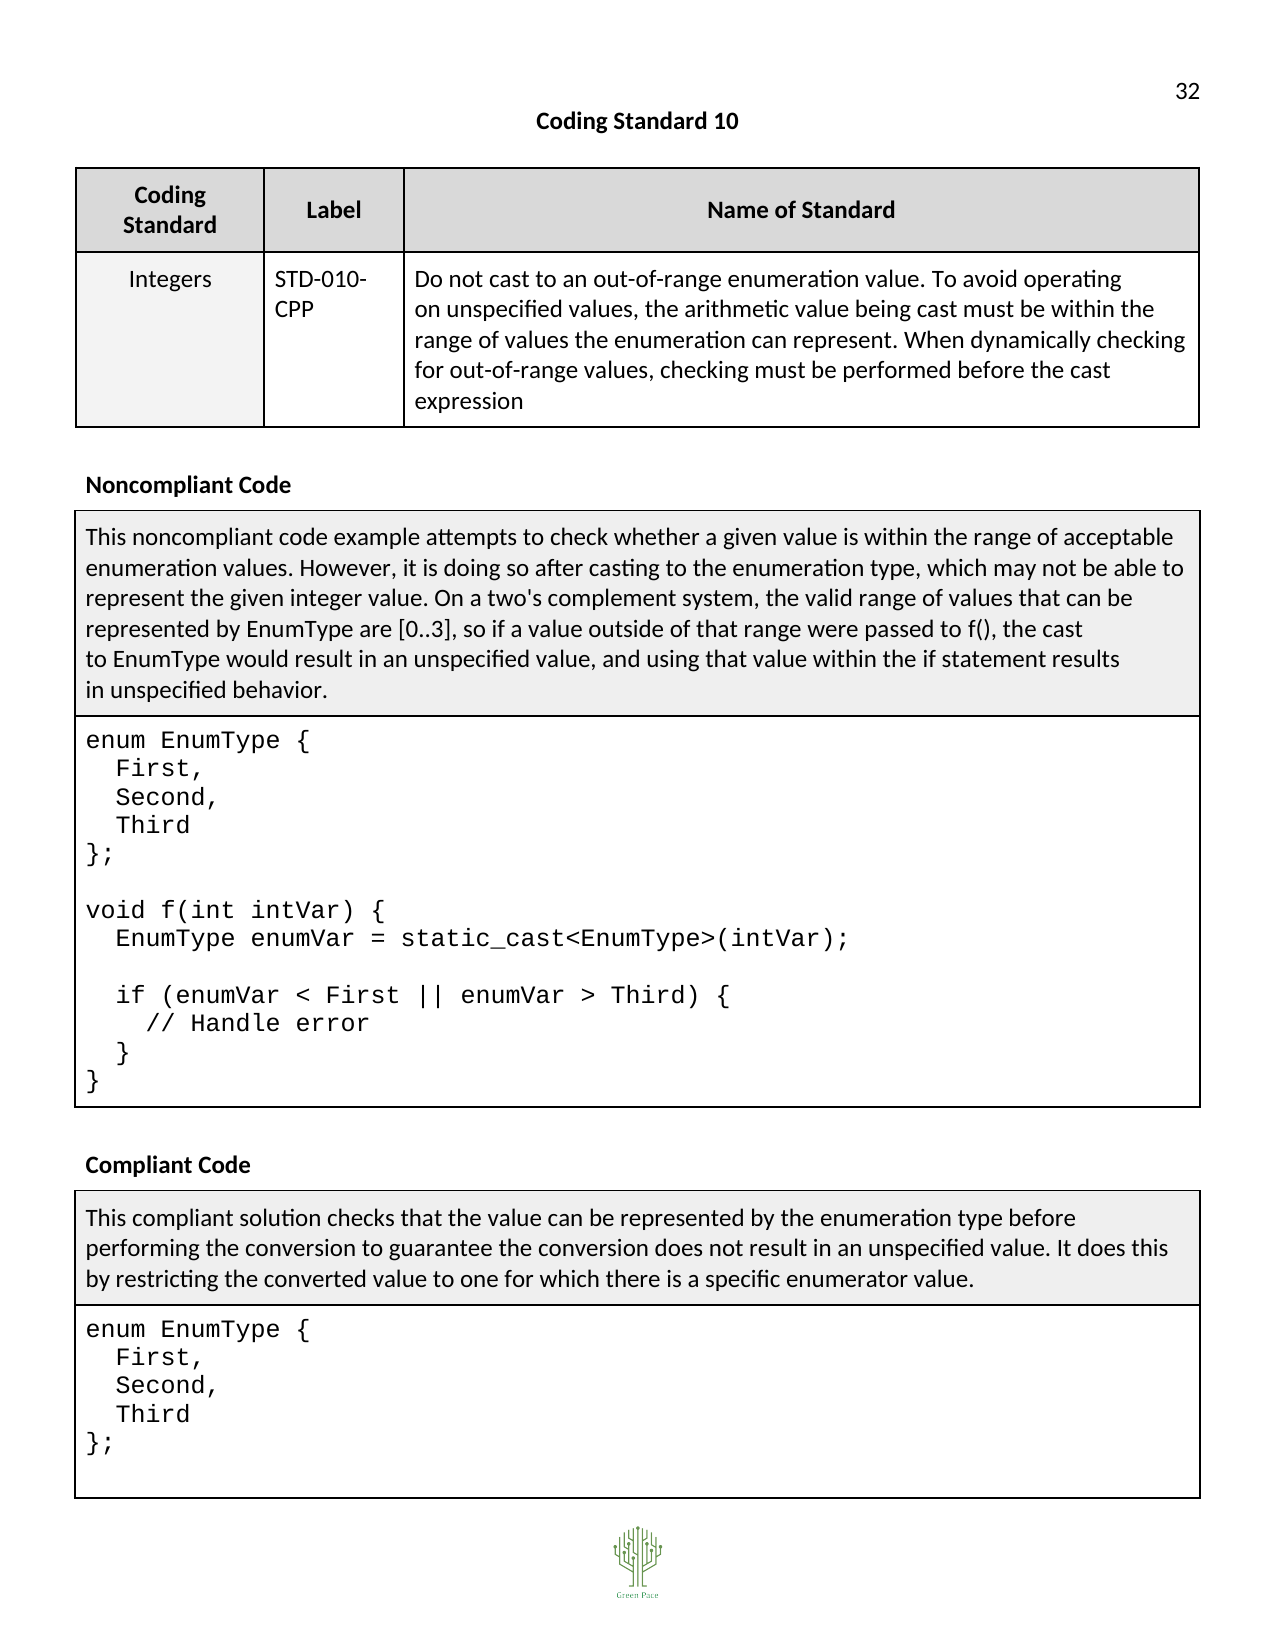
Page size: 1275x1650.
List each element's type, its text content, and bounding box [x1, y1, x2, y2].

table_header Noncompliant Code [75, 459, 1200, 510]
table_header Label [265, 169, 403, 251]
table_cell STD-010-CPP [265, 253, 403, 426]
picture [605, 1521, 670, 1606]
subtitle Coding Standard 10 [75, 106, 1200, 136]
table_header Compliant Code [75, 1139, 1200, 1190]
table_cell This compliant solution checks that the value can be represented by the enumeration type before performing the conversion to guarantee the conversion does not result in an unspecified value. It does this by restricting the converted value to one for which there is a specific enumerator value. [76, 1191, 1199, 1304]
table_header Name of Standard [405, 169, 1198, 251]
table_cell Integers [77, 253, 263, 426]
table_cell enum EnumType { First, Second, Third }; void f(int intVar) { EnumType enumVar = static_cast<EnumType>(intVar); if (enumVar < First || enumVar > Third) { // Handle error } } [76, 717, 1199, 1106]
table_cell Do not cast to an out-of-range enumeration value. To avoid operating on unspecified values, the arithmetic value being cast must be within the range of values the enumeration can represent. When dynamically checking for out-of-range values, checking must be performed before the cast expression [405, 253, 1198, 426]
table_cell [76, 1306, 1199, 1497]
table_cell This noncompliant code example attempts to check whether a given value is within the range of acceptable enumeration values. However, it is doing so after casting to the enumeration type, which may not be able to represent the given integer value. On a two's complement system, the valid range of values that can be represented by EnumType are [0..3], so if a value outside of that range were passed to f(), the cast to EnumType would result in an unspecified value, and using that value within the if statement results in unspecified behavior. [76, 511, 1199, 715]
table_header Coding Standard [77, 169, 263, 251]
